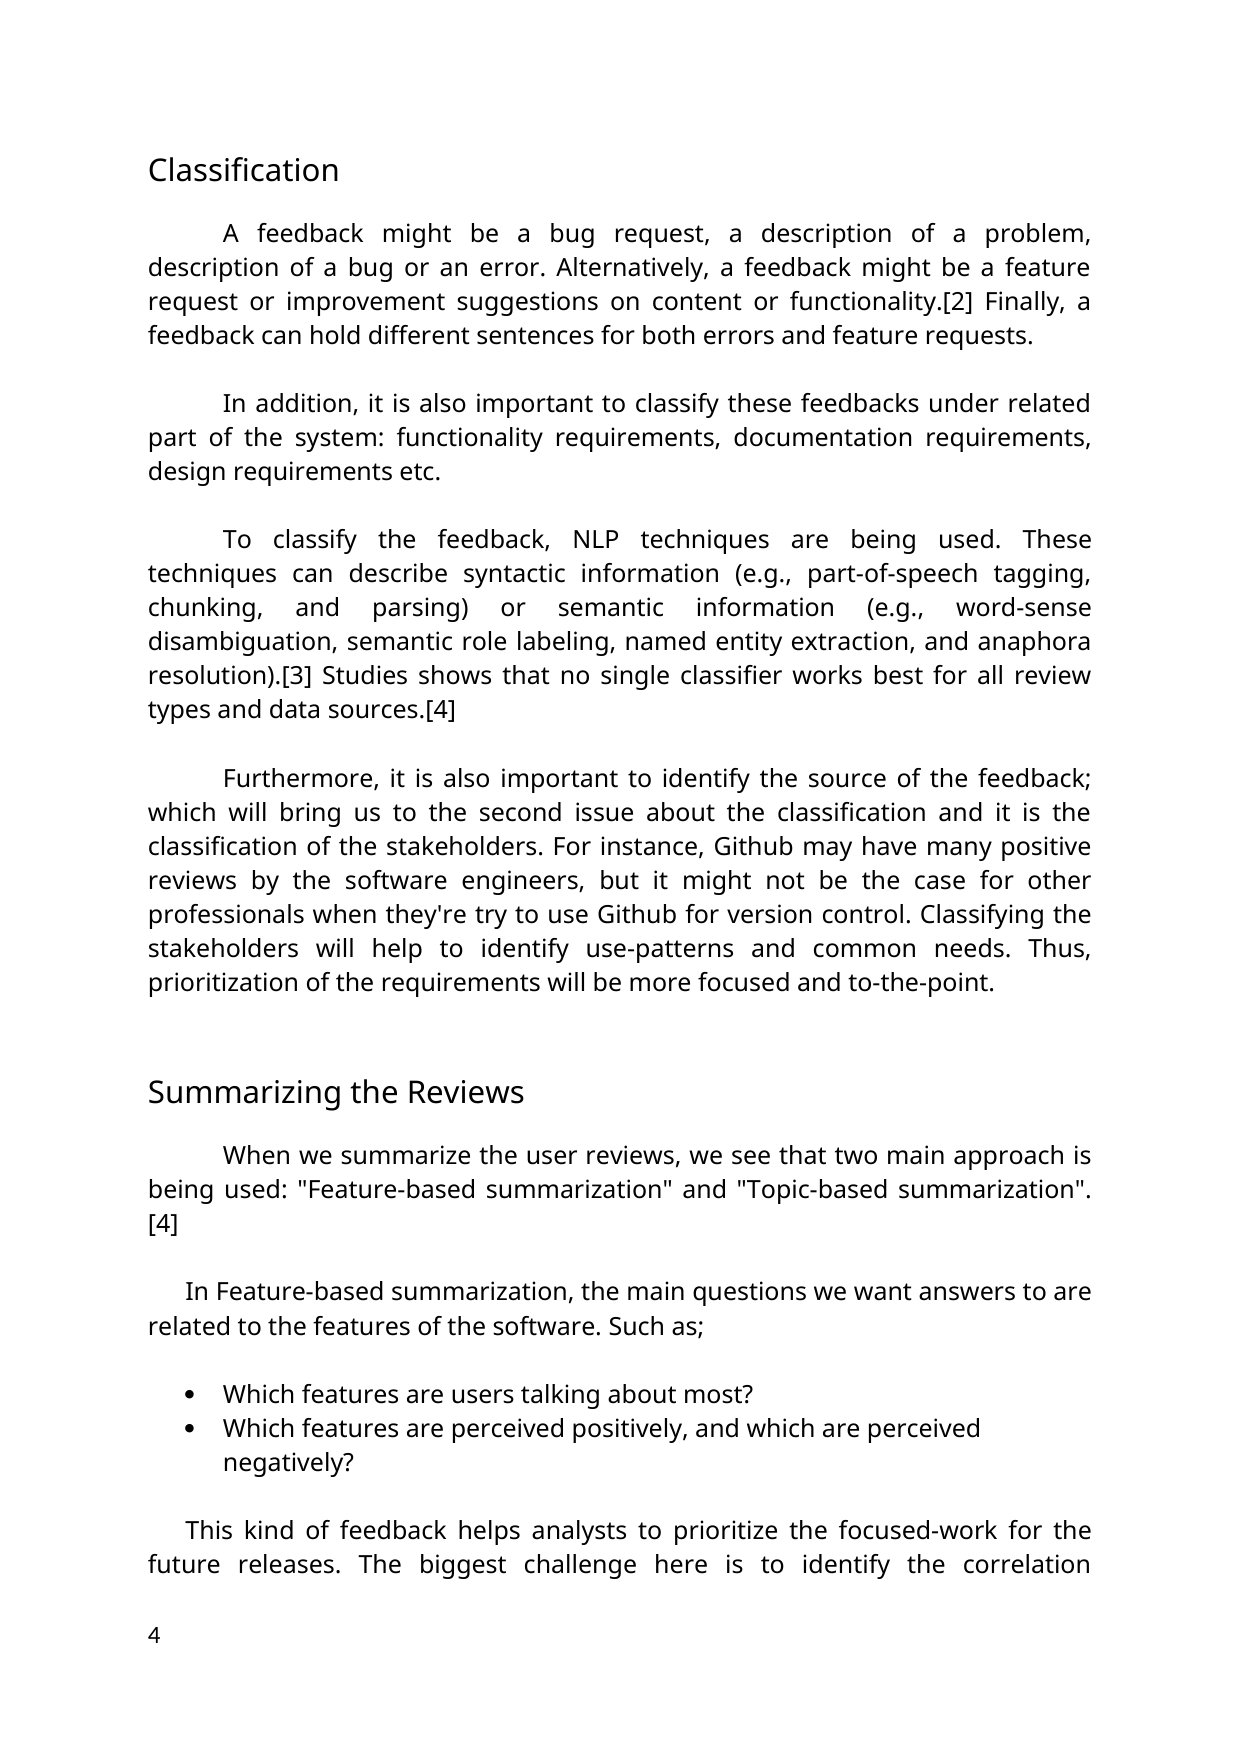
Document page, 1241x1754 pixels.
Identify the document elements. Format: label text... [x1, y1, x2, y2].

text In Feature-based summarization, the main questions we want answers to are related to the features of the software. Such as; [148, 1274, 1093, 1342]
list Which features are users talking about most? [185, 1376, 1093, 1410]
text Furthermore, it is also important to identify the source of the feedback; which will bring us to the second issue about the classification and it is the classification of the stakeholders. For instance, Github may have many positive reviews by the software engineers, but it might not be the case for other professionals when they're try to use Github for version control. Classifying the stakeholders will help to identify use-patterns and common needs. Thus, prioritization of the requirements will be more focused and to-the-point. [148, 760, 1093, 999]
text In addition, it is also important to classify these feedbacks under related part of the system: functionality requirements, documentation requirements, design requirements etc. [148, 386, 1093, 488]
list Which features are perceived positively, and which are perceived negatively? [185, 1410, 1093, 1478]
subtitle Summarizing the Reviews [148, 1070, 1093, 1113]
text When we summarize the user reviews, we see that two main approach is being used: "Feature-based summarization" and "Topic-based summarization". [4] [148, 1138, 1093, 1240]
text A feedback might be a bug request, a description of a problem, description of a bug or an error. Alternatively, a feedback might be a feature request or improvement suggestions on content or functionality.[2] Finally, a feedback can hold different sentences for both errors and feature requests. [148, 215, 1093, 351]
subtitle Classification [148, 148, 1093, 190]
